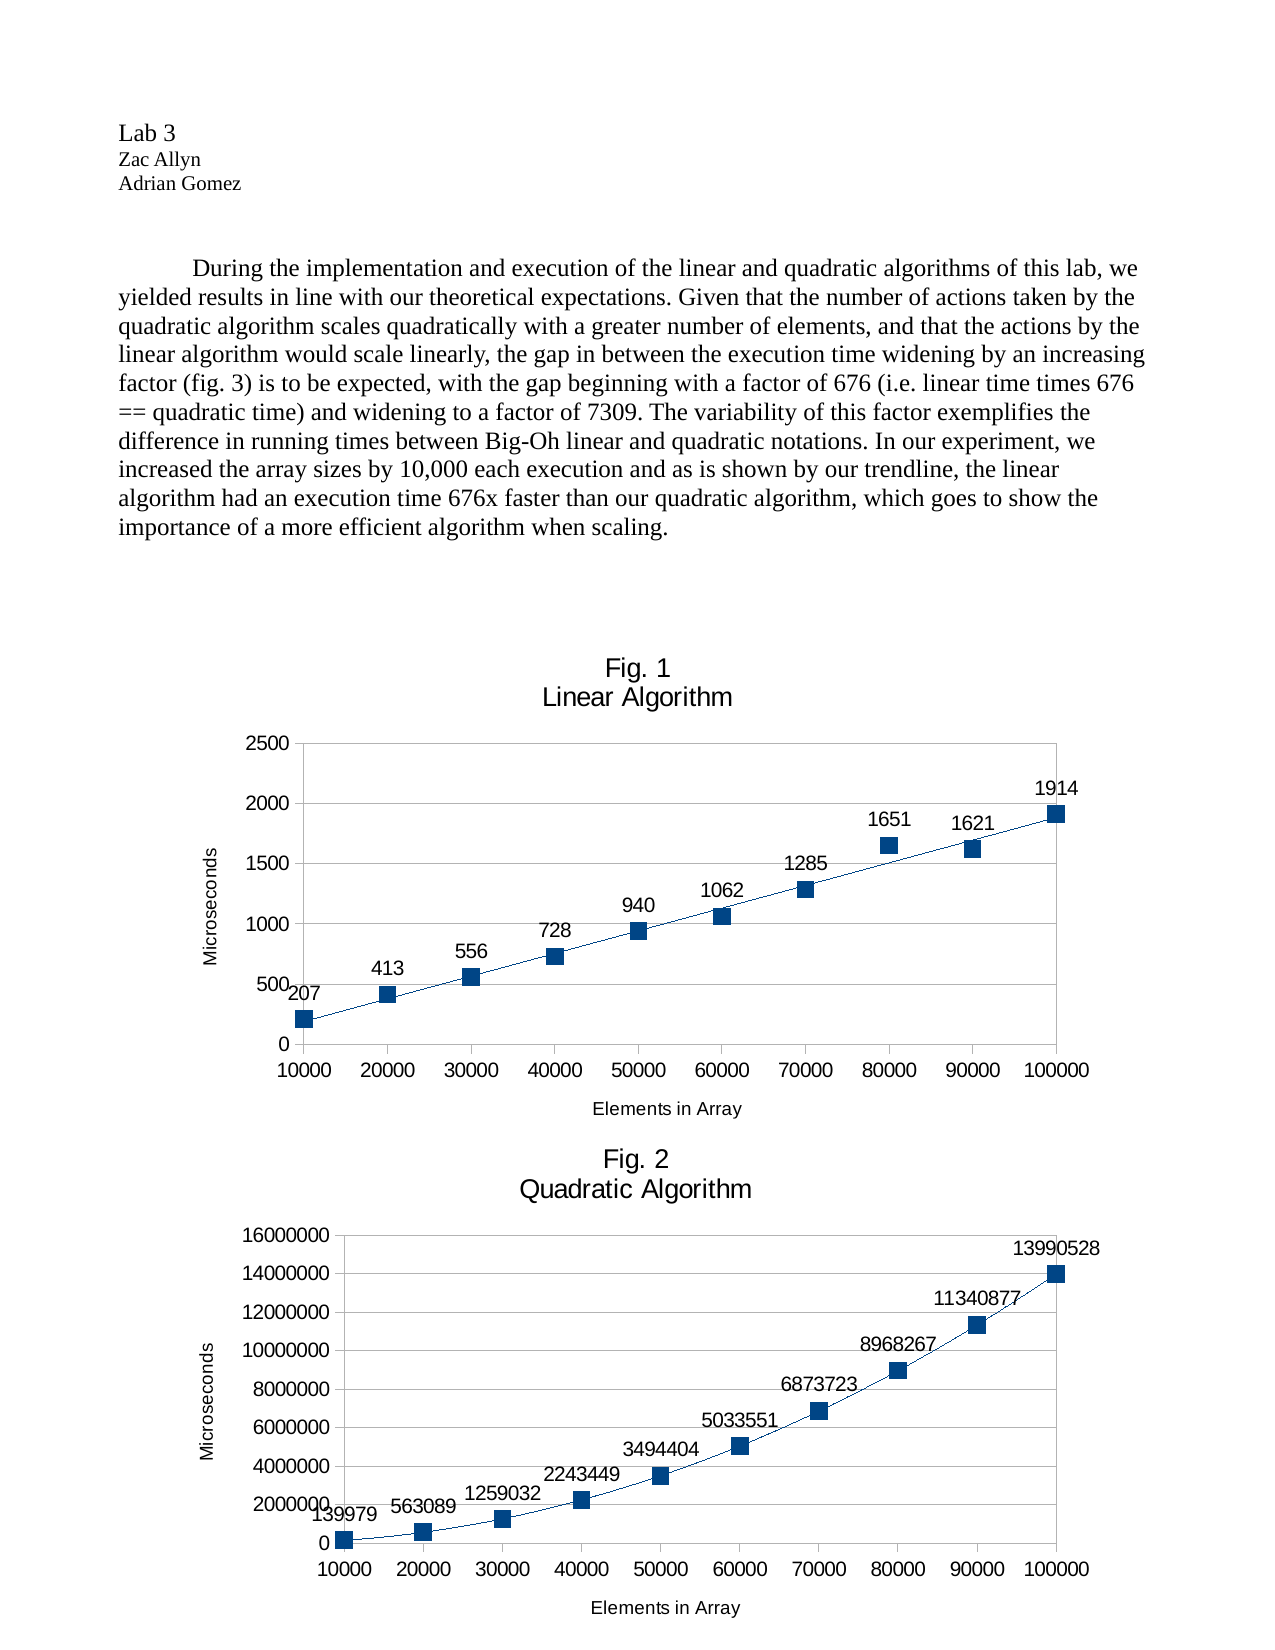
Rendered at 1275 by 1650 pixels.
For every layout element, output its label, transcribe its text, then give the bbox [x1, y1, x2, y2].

text During the implementation and execution of the linear and quadratic algorithms of this lab, we yielded results in line with our theoretical expectations. Given that the number of actions taken by the quadratic algorithm scales quadratically with a greater number of elements, and that the actions by the linear algorithm would scale linearly, the gap in between the execution time widening by an increasing factor (fig. 3) is to be expected, with the gap beginning with a factor of 676 (i.e. linear time times 676 == quadratic time) and widening to a factor of 7309. The variability of this factor exemplifies the difference in running times between Big-Oh linear and quadratic notations. In our experiment, we increased the array sizes by 10,000 each execution and as is shown by our trendline, the linear algorithm had an execution time 676x faster than our quadratic algorithm, which goes to show the importance of a more efficient algorithm when scaling. [118, 253, 1157, 541]
